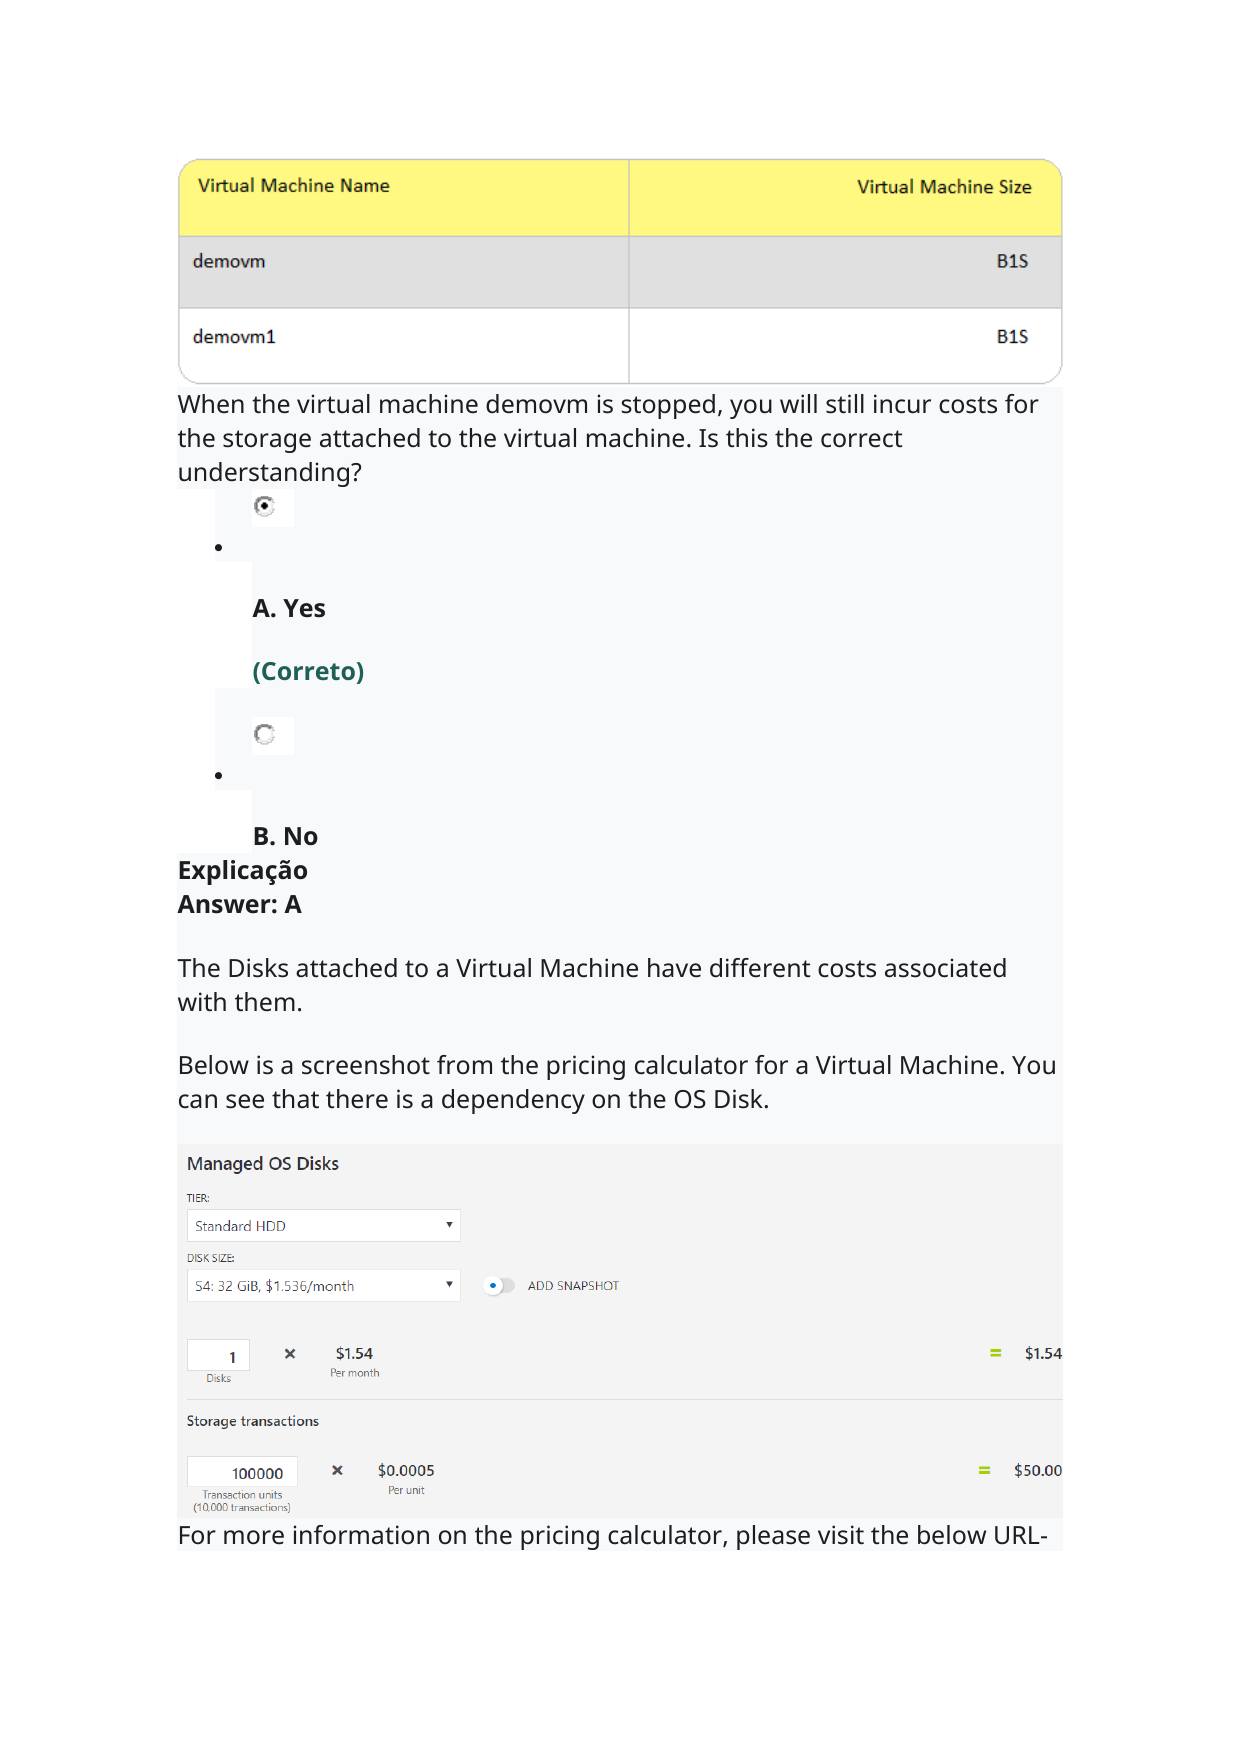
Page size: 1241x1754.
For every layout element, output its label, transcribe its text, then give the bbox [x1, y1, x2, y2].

text B. No [252, 819, 1063, 853]
text The Disks attached to a Virtual Machine have different costs associated with them. [177, 950, 1063, 1018]
text Answer: A [177, 887, 1063, 921]
text A. Yes [252, 591, 1063, 625]
picture [177, 147, 1063, 387]
picture [177, 1144, 1063, 1518]
text Explicação [177, 853, 1063, 887]
text Below is a screenshot from the pricing calculator for a Virtual Machine. You can see that there is a dependency on the OS Disk. [177, 1047, 1063, 1116]
text For more information on the pricing calculator, please visit the below URL- [177, 1518, 1063, 1551]
text (Correto) [252, 654, 1063, 688]
text When the virtual machine demovm is stopped, you will still incur costs for the storage attached to the virtual machine. Is this the correct understanding? [177, 387, 1063, 489]
